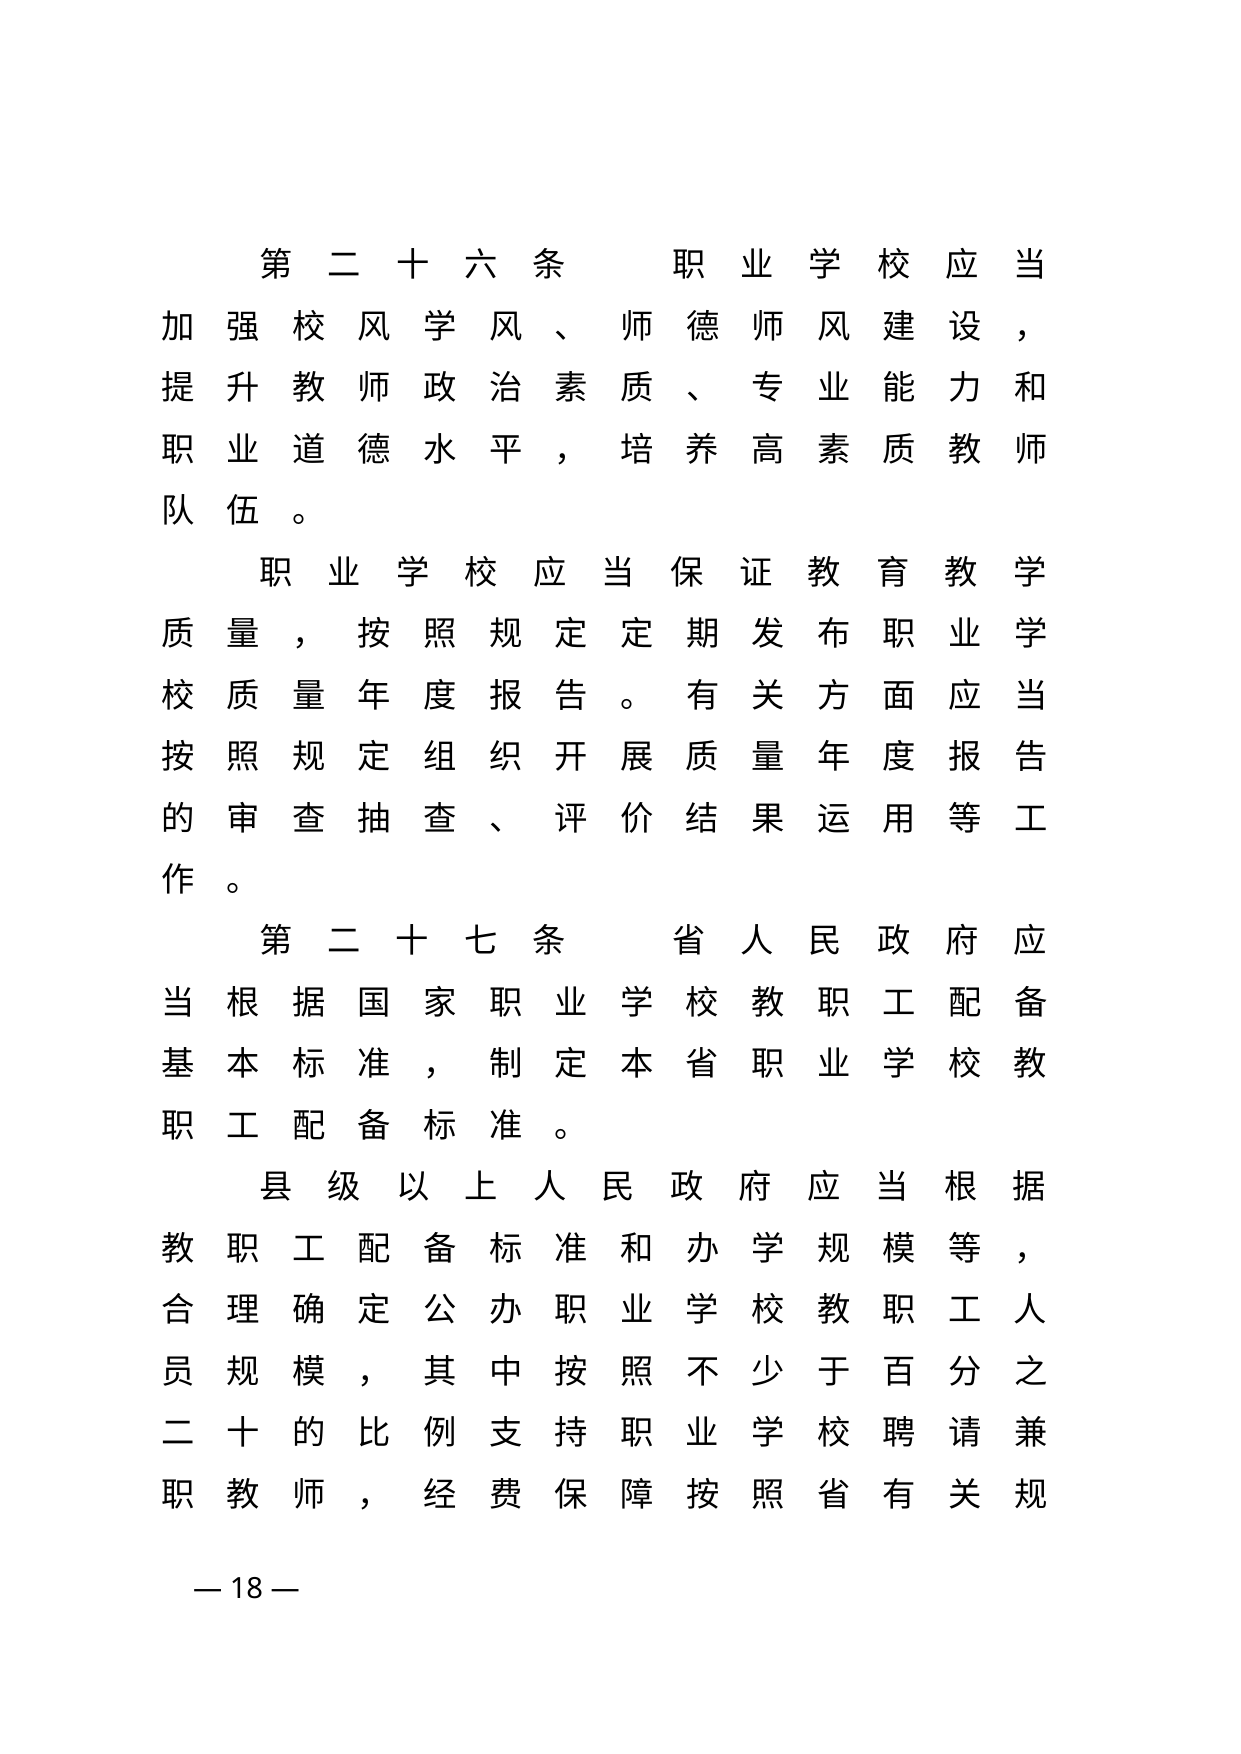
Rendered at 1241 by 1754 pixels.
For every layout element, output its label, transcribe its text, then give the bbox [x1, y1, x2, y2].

text 职业学校应当保证教育教学质量，按照规定定期发布职业学校质量年度报告。有关方面应当按照规定组织开展质量年度报告的审查抽查、评价结果运用等工作。 [161, 539, 1079, 908]
text 第二十七条 省人民政府应当根据国家职业学校教职工配备基本标准，制定本省职业学校教职工配备标准。 [161, 908, 1079, 1153]
text 第二十六条 职业学校应当加强校风学风、师德师风建设，提升教师政治素质、专业能力和职业道德水平，培养高素质教师队伍。 [161, 232, 1079, 539]
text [161, 1153, 1079, 1522]
